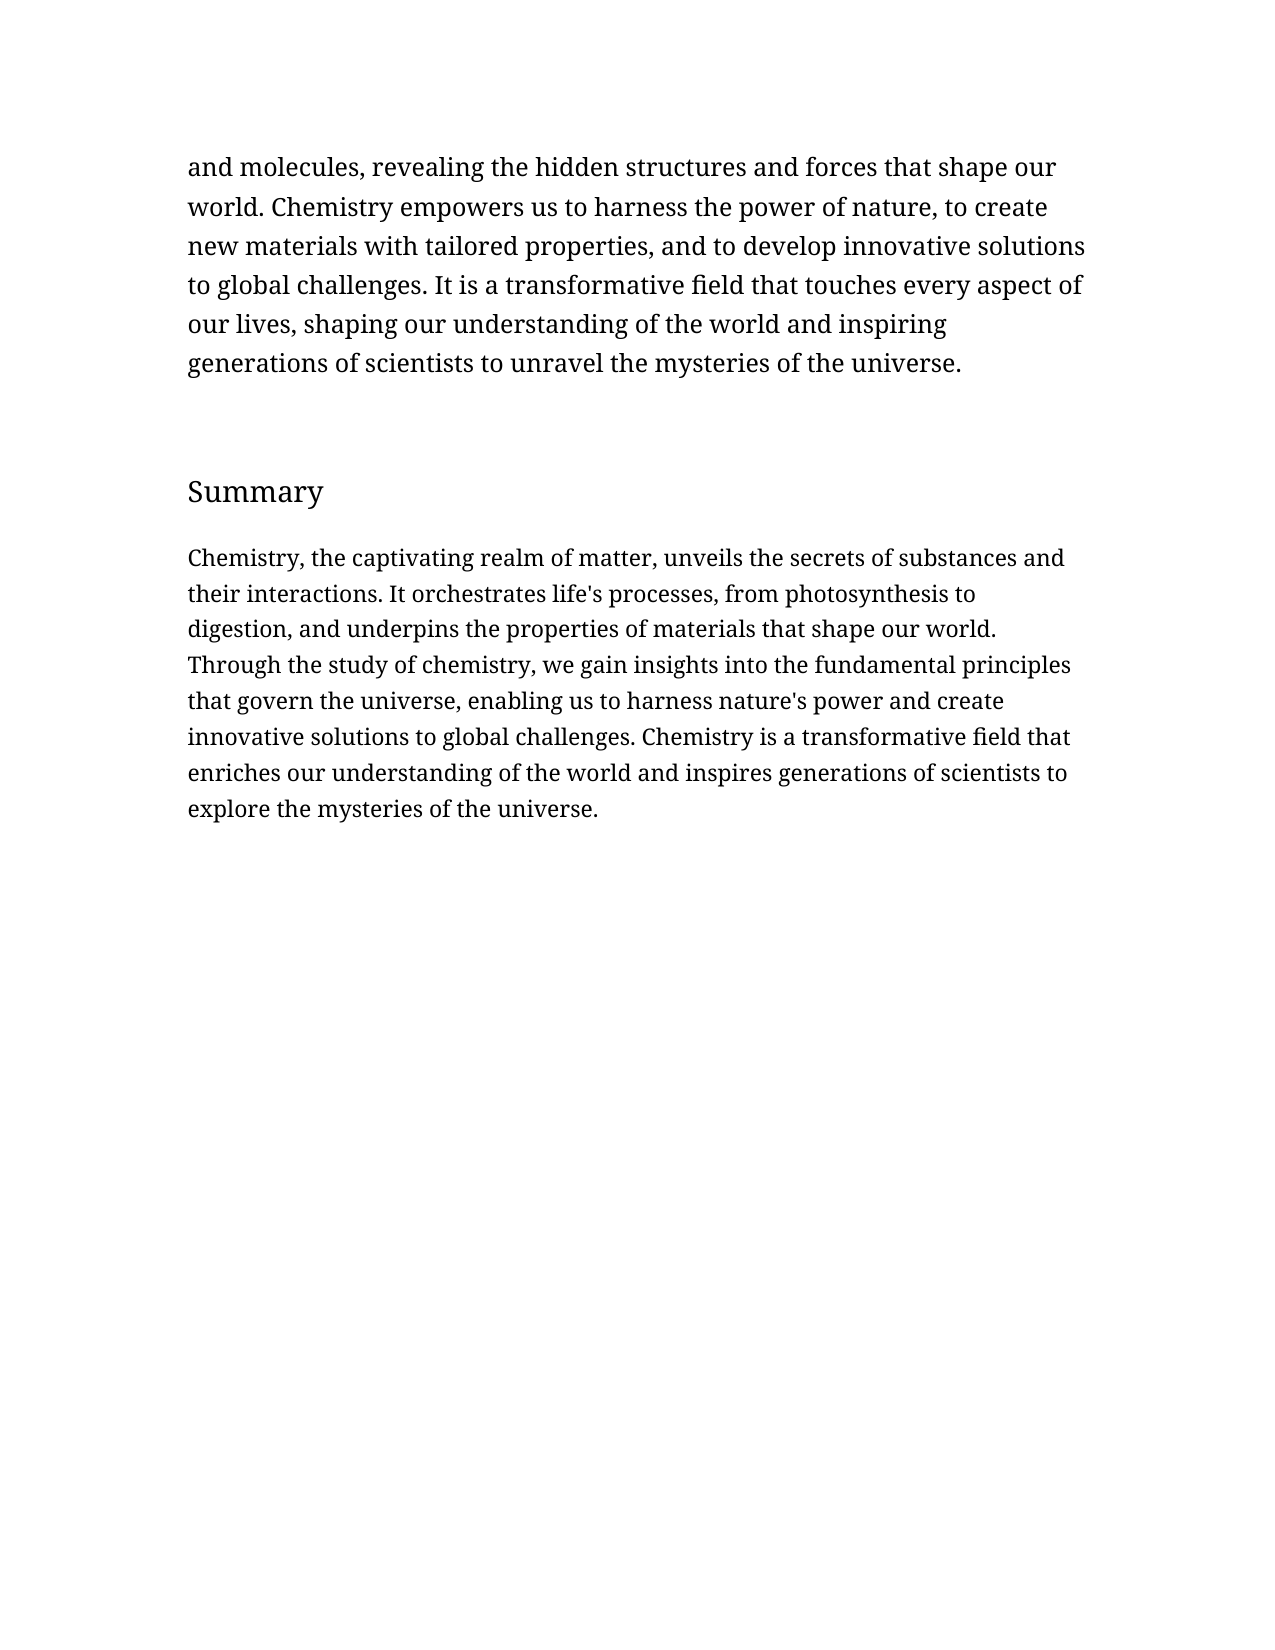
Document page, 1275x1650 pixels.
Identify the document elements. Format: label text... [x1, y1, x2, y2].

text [187, 150, 1087, 380]
text Summary [187, 471, 1087, 511]
text Chemistry, the captivating realm of matter, unveils the secrets of substances and their interactions. It orchestrates life's processes, from photosynthesis to digestion, and underpins the properties of materials that shape our world. Through the study of chemistry, we gain insights into the fundamental principles that govern the universe, enabling us to harness nature's power and create innovative solutions to global challenges. Chemistry is a transformative field that enriches our understanding of the world and inspires generations of scientists to explore the mysteries of the universe. [187, 542, 1087, 824]
